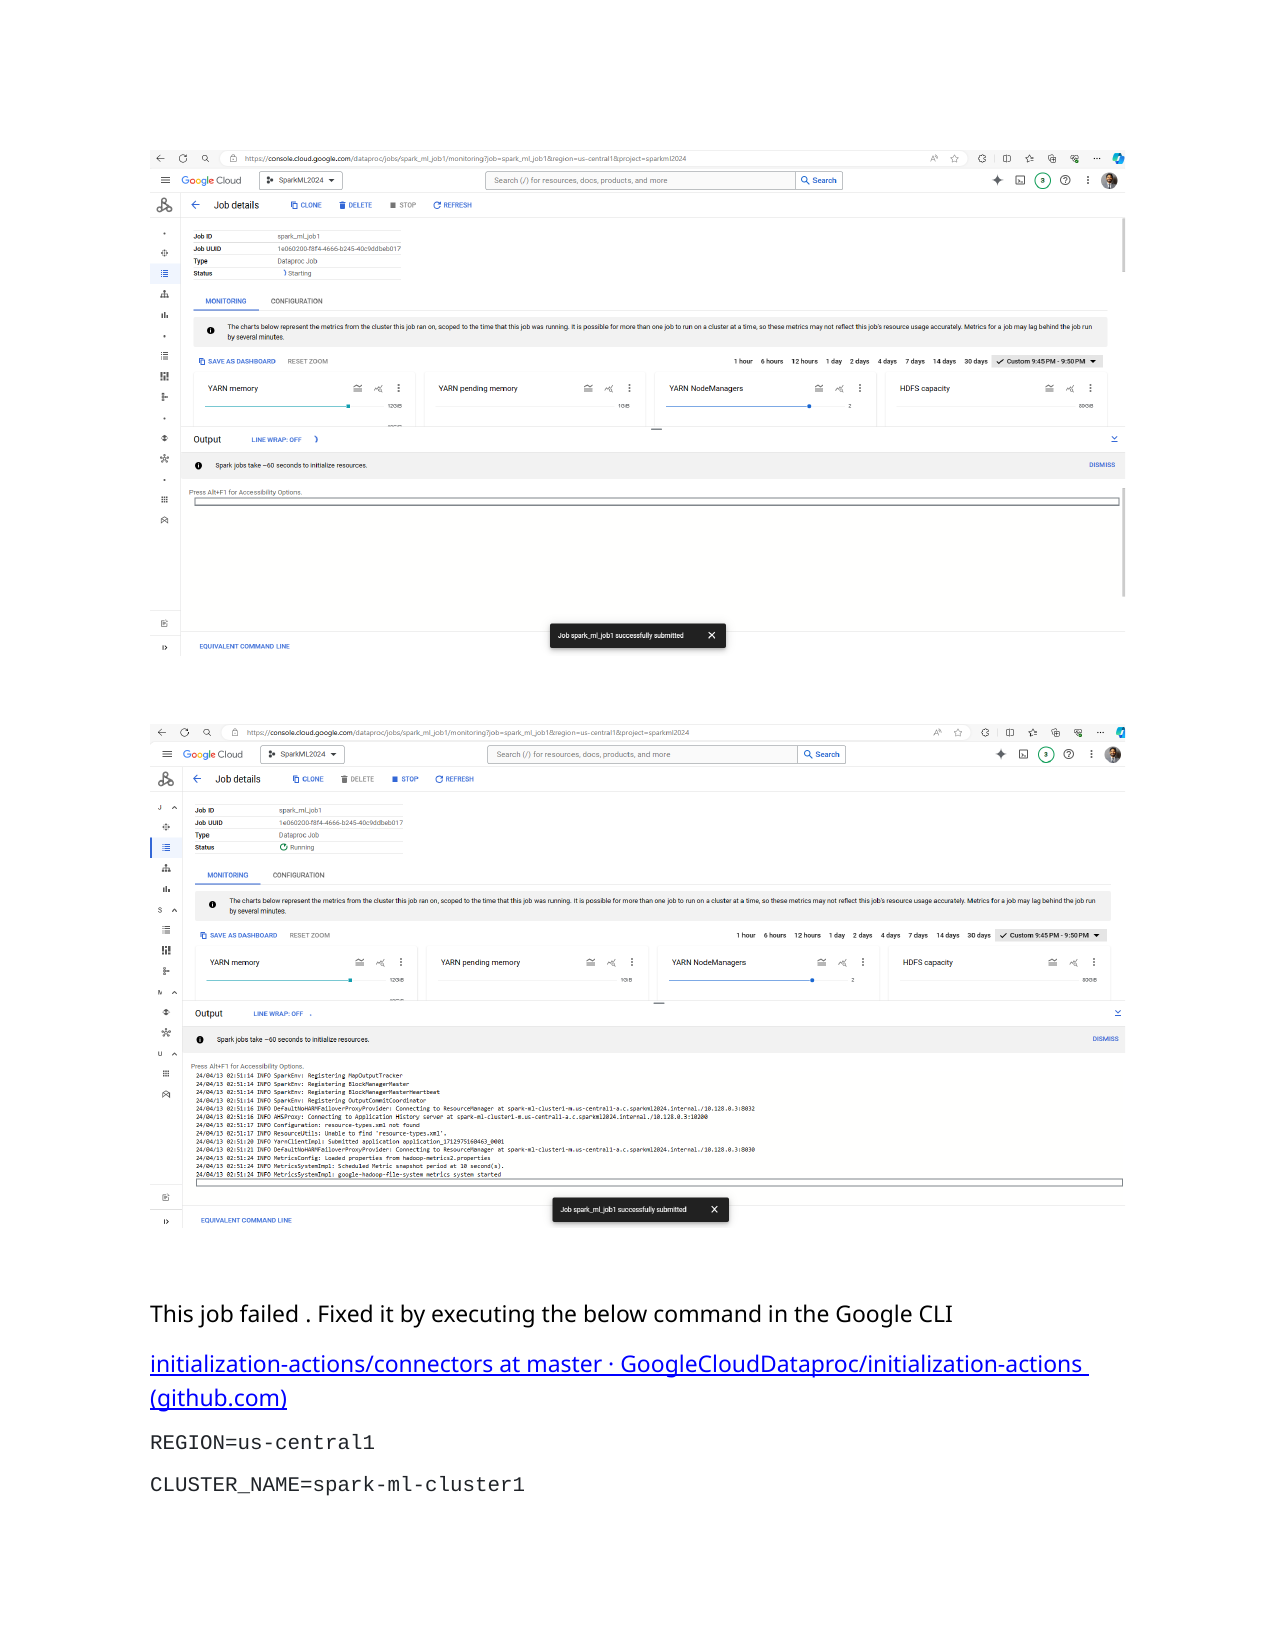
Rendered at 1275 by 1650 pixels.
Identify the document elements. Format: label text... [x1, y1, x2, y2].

picture [150, 724, 1125, 1228]
text REGION=us-central1 [150, 1432, 1125, 1456]
text initialization-actions/connectors at master · GoogleCloudDataproc/initialization-actions (github.com) [150, 1348, 1125, 1413]
picture [150, 150, 1125, 656]
text CLUSTER_NAME=spark-ml-cluster1 [150, 1474, 1125, 1498]
text This job failed . Fixed it by executing the below command in the Google CLI [150, 1297, 1125, 1329]
